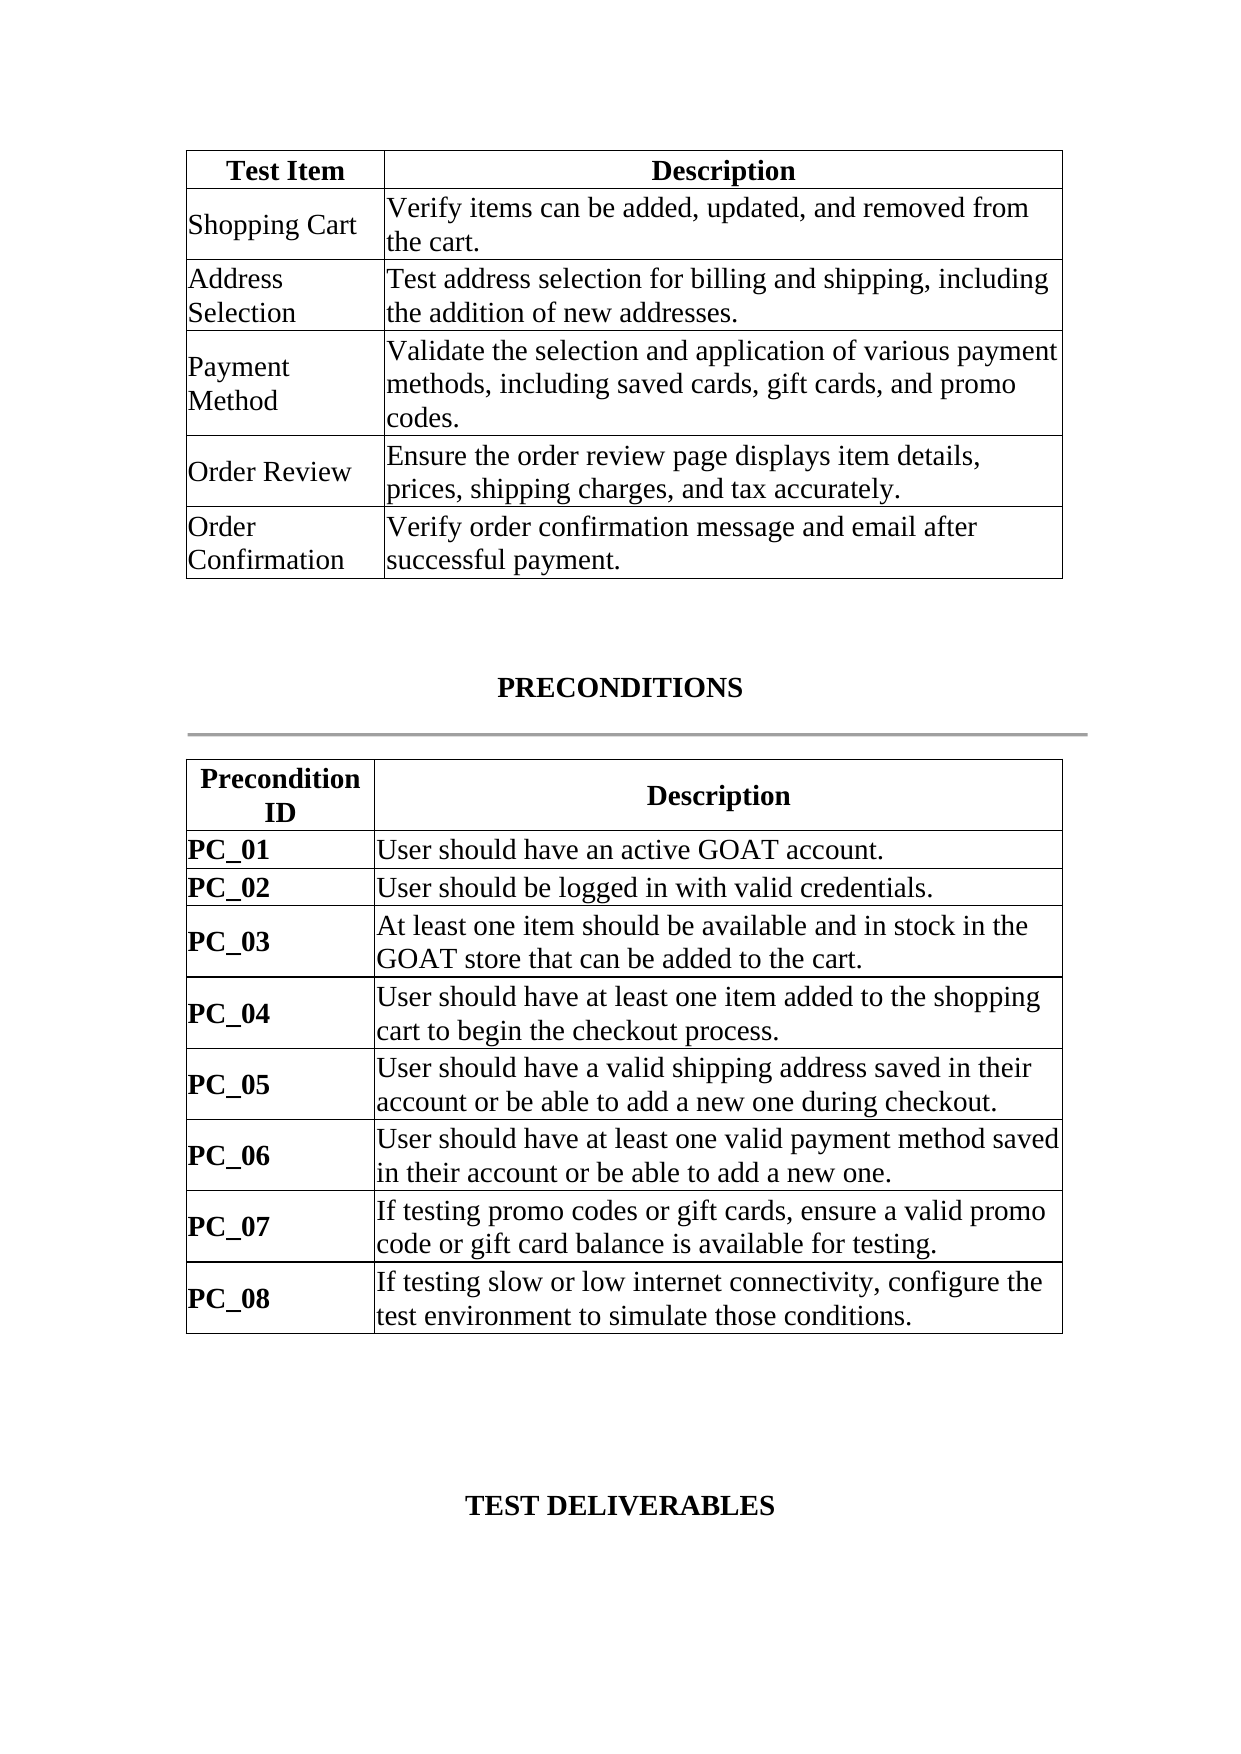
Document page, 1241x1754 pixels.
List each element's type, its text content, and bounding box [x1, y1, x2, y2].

table_header Description [385, 151, 1062, 188]
text TEST DELIVERABLES [187, 1488, 1053, 1522]
table_cell Ensure the order review page displays item details, prices, shipping charges, and tax accurately. [385, 436, 1062, 506]
table_cell User should have at least one valid payment method saved in their account or be able to add a new one. [375, 1120, 1062, 1190]
table_cell PC_01 [187, 831, 374, 867]
table_cell PC_04 [187, 978, 374, 1048]
table_cell If testing slow or low internet connectivity, configure the test environment to simulate those conditions. [375, 1263, 1062, 1333]
table_cell Verify items can be added, updated, and removed from the cart. [385, 189, 1062, 259]
table_cell User should have at least one item added to the shopping cart to begin the checkout process. [375, 978, 1062, 1048]
table_cell PC_02 [187, 869, 374, 905]
table_cell Test address selection for billing and shipping, including the addition of new addresses. [385, 260, 1062, 330]
table_cell PC_05 [187, 1049, 374, 1119]
table_cell User should have a valid shipping address saved in their account or be able to add a new one during checkout. [375, 1049, 1062, 1119]
table_cell PC_08 [187, 1263, 374, 1333]
table_cell User should be logged in with valid credentials. [375, 869, 1062, 905]
table_header Test Item [187, 151, 384, 188]
table_cell PC_06 [187, 1120, 374, 1190]
table_header Precondition ID [187, 760, 374, 830]
table_cell Shopping Cart [187, 189, 384, 259]
table_cell PC_03 [187, 906, 374, 976]
text PRECONDITIONS [187, 670, 1053, 704]
table_cell Verify order confirmation message and email after successful payment. [385, 507, 1062, 577]
table_cell PC_07 [187, 1191, 374, 1261]
table_cell If testing promo codes or gift cards, ensure a valid promo code or gift card balance is available for testing. [375, 1191, 1062, 1261]
table_cell Address Selection [187, 260, 384, 330]
table_cell At least one item should be available and in stock in the GOAT store that can be added to the cart. [375, 906, 1062, 976]
table_cell Order Confirmation [187, 507, 384, 577]
table_cell Validate the selection and application of various payment methods, including saved cards, gift cards, and promo codes. [385, 331, 1062, 435]
table_header Description [375, 760, 1062, 830]
table_cell Order Review [187, 436, 384, 506]
table_cell User should have an active GOAT account. [375, 831, 1062, 867]
table_cell Payment Method [187, 331, 384, 435]
